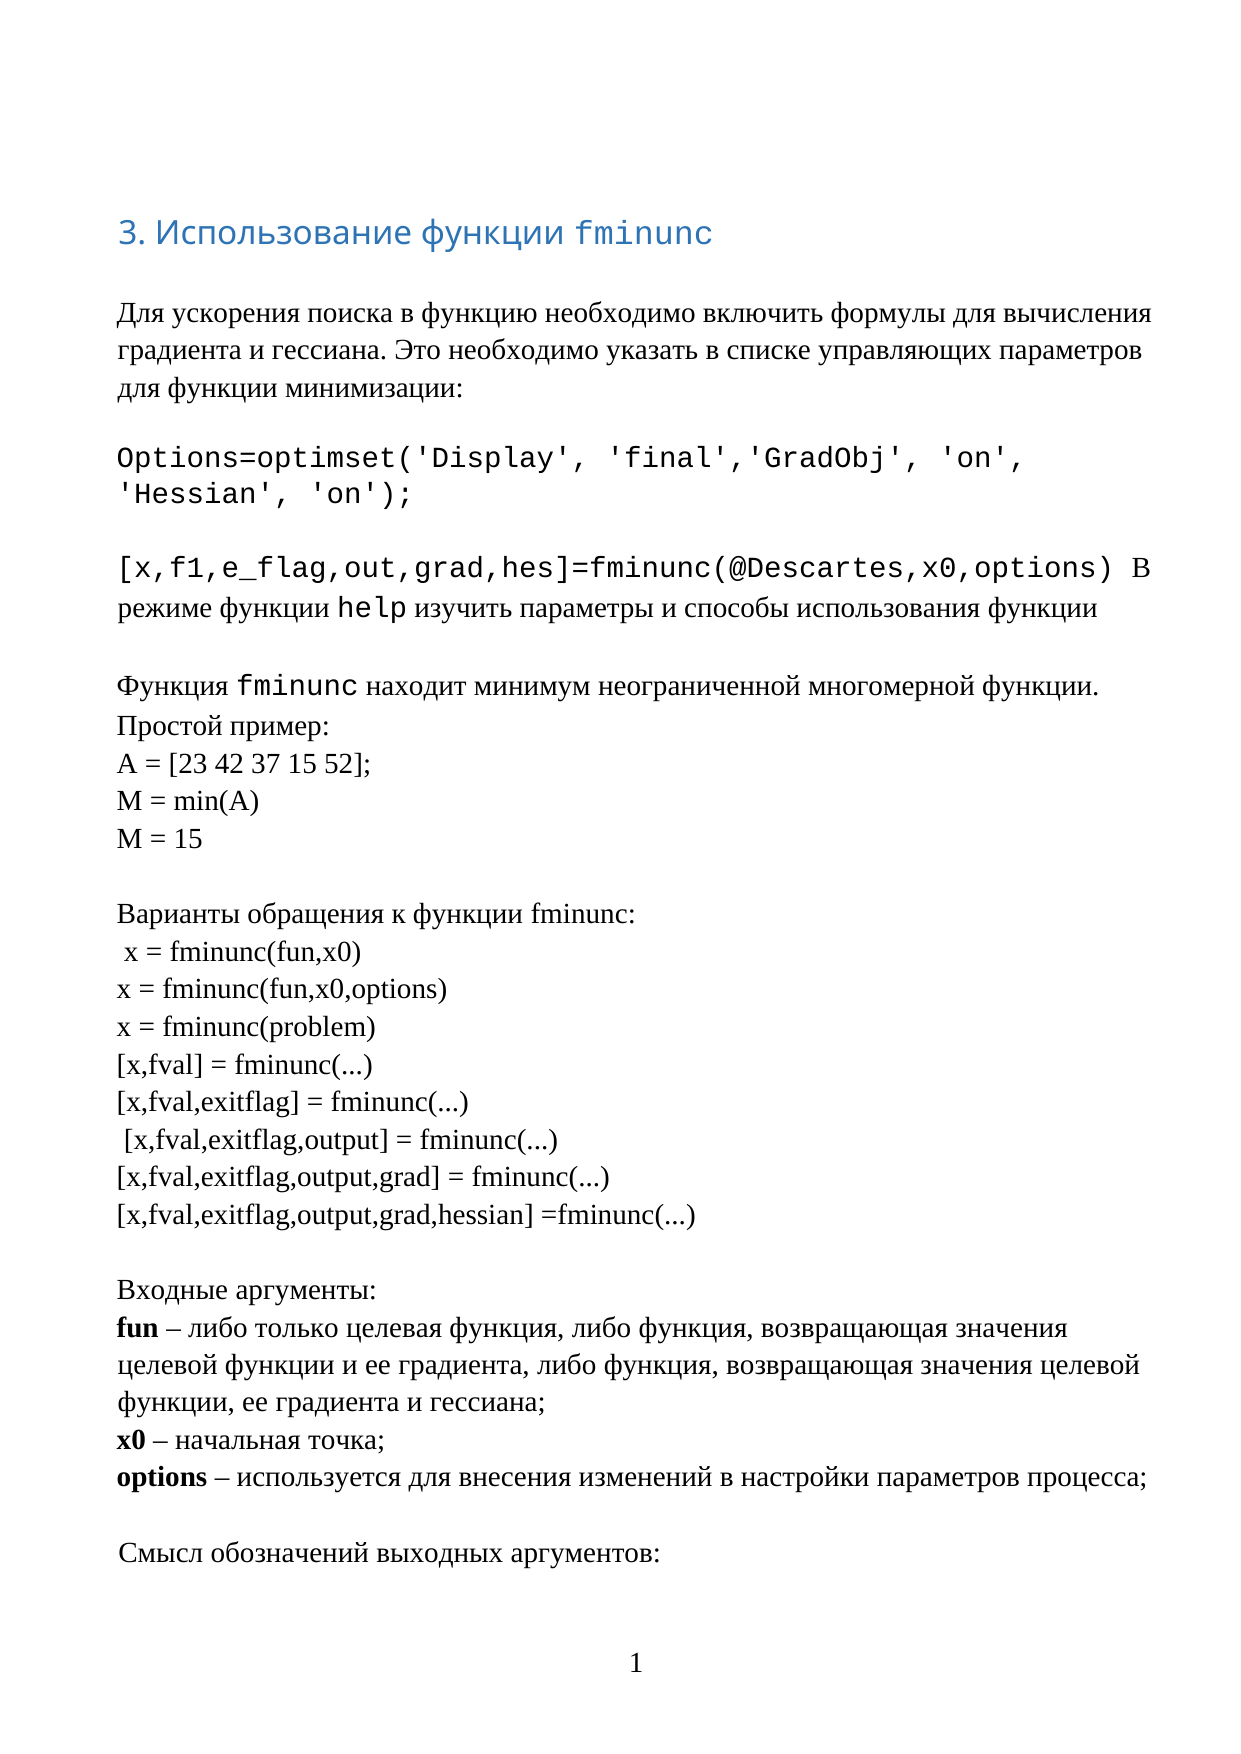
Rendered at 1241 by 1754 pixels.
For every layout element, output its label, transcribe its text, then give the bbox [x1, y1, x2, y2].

text [x,fval,exitflag,output] = fminunc(...) [116, 1122, 1152, 1156]
text x = fminunc(problem) [116, 1009, 1152, 1043]
text [x,fval,exitflag] = fminunc(...) [116, 1084, 1152, 1118]
text Простой пример: [116, 708, 1152, 742]
text 'Hessian', 'on'); [116, 479, 1064, 512]
text [x,fval,exitflag,output,grad] = fminunc(...) [116, 1159, 1152, 1193]
text [x,f1,e_flag,out,grad,hes]=fminunc(@Descartes,x0,options) В режиме функции help изучить параметры и способы использования функции [116, 550, 1152, 626]
text Варианты обращения к функции fminunc: [116, 896, 1152, 930]
text Для ускорения поиска в функцию необходимо включить формулы для вычисления градиента и гессиана. Это необходимо указать в списке управляющих параметров для функции минимизации: [116, 295, 1152, 403]
subtitle 3. Использование функции fminunc [118, 208, 1154, 254]
text Options=optimset('Display', 'final','GradObj', 'on', [116, 443, 1064, 476]
text x = fminunc(fun,x0) [116, 934, 1152, 967]
text M = 15 [116, 821, 1152, 855]
text M = min(A) [116, 783, 1152, 817]
text [x,fval,exitflag,output,grad,hessian] =fminunc(...) [116, 1197, 1152, 1231]
text Функция fminunc находит минимум неограниченной многомерной функции. [116, 668, 1152, 704]
text Смысл обозначений выходных аргументов: [118, 1535, 1169, 1568]
text Входные аргументы: [116, 1272, 1152, 1306]
text x0 – начальная точка; [116, 1422, 1152, 1456]
text A = [23 42 37 15 52]; [116, 746, 1152, 779]
text fun – либо только целевая функция, либо функция, возвращающая значения целевой функции и ее градиента, либо функция, возвращающая значения целевой функции, ее градиента и гессиана; [116, 1310, 1152, 1418]
text [x,fval] = fminunc(...) [116, 1047, 1152, 1080]
text x = fminunc(fun,x0,options) [116, 972, 1152, 1005]
text options – используется для внесения изменений в настройки параметров процесса; [116, 1459, 1152, 1493]
